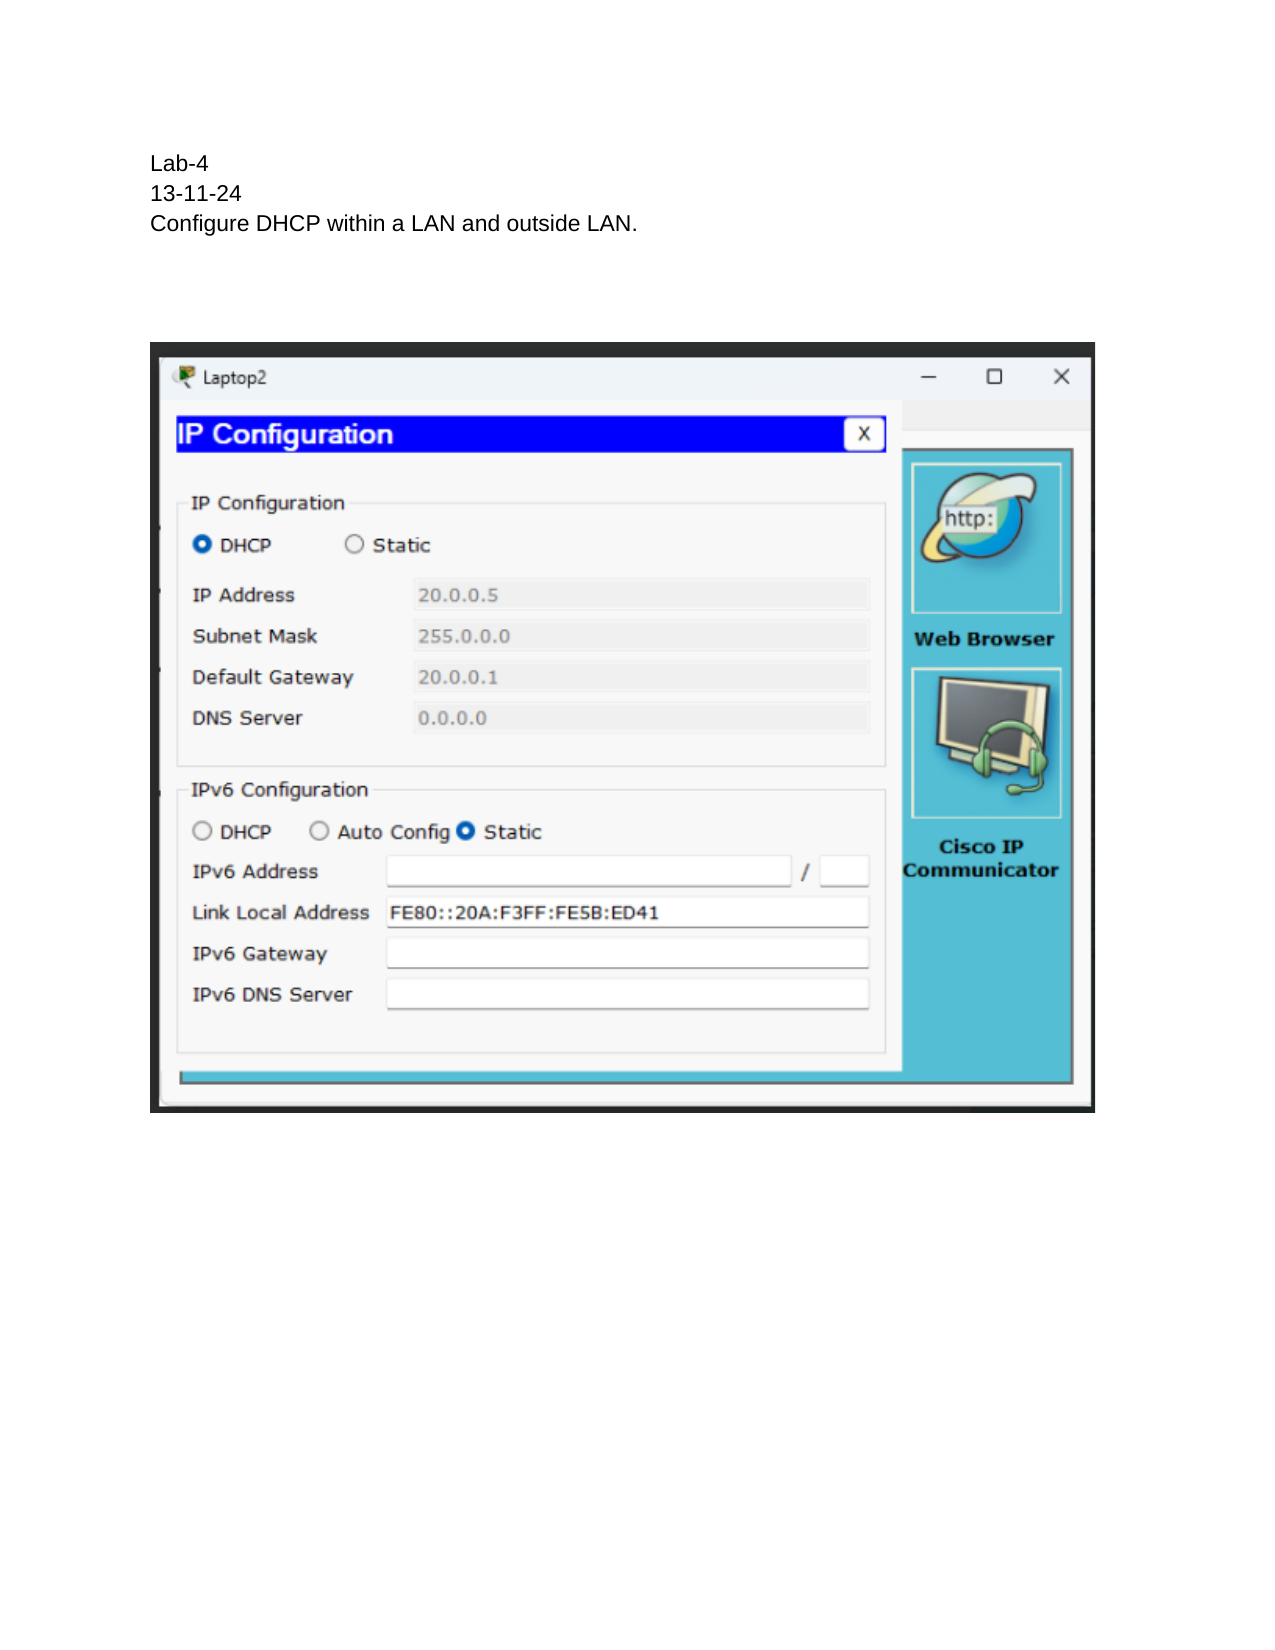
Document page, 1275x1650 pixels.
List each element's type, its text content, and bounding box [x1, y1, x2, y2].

text Configure DHCP within a LAN and outside LAN. [150, 210, 1125, 237]
text Lab-4 [150, 150, 1125, 176]
picture [150, 342, 1096, 1113]
text 13-11-24 [150, 180, 1125, 207]
